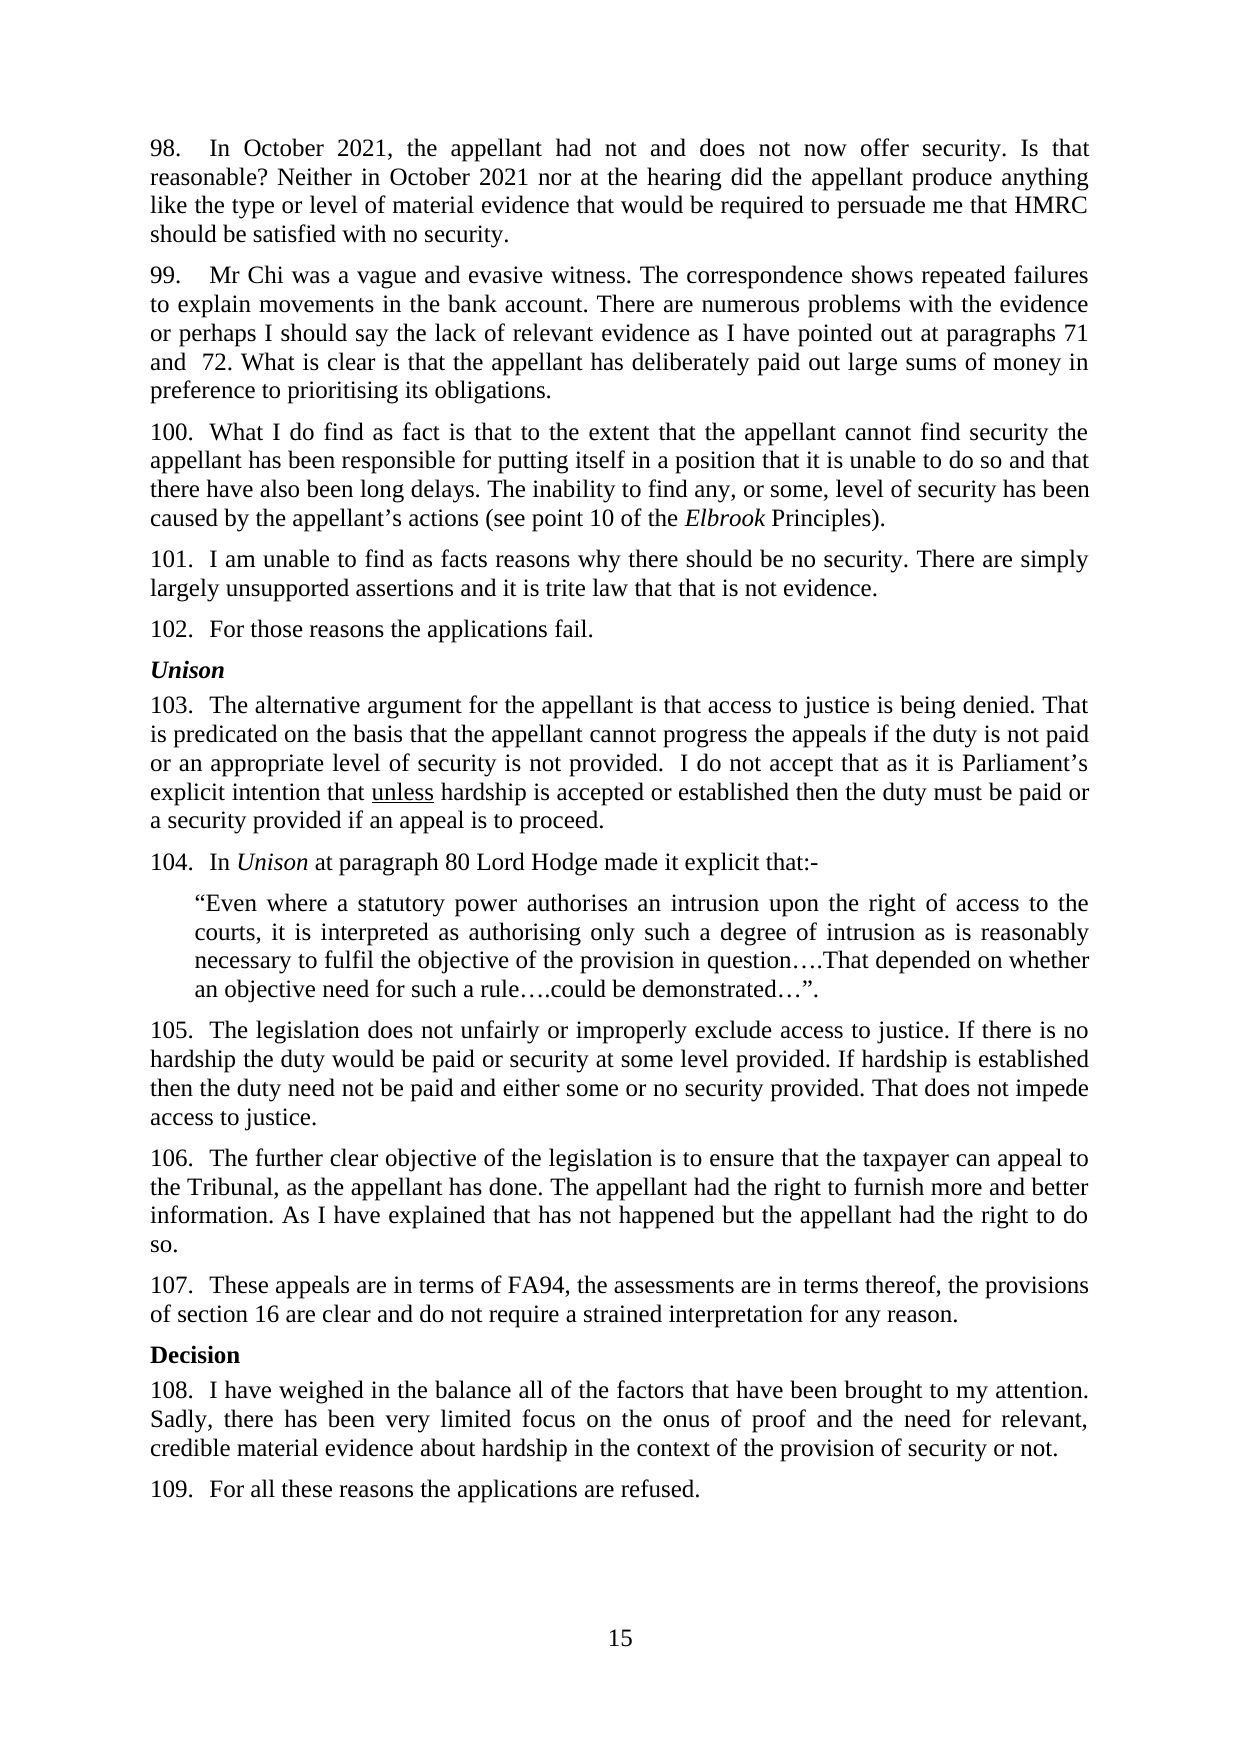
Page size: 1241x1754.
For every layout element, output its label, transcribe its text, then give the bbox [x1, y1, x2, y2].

text I am unable to find as facts reasons why there should be no security. There are simply largely unsupported assertions and it is trite law that that is not evidence. [150, 544, 1090, 602]
list “Even where a statutory power authorises an intrusion upon the right of access to the courts, it is interpreted as authorising only such a degree of intrusion as is reasonably necessary to fulfil the objective of the provision in question….That depended on whether an objective need for such a rule….could be demonstrated…”. [150, 888, 1090, 1003]
text Mr Chi was a vague and evasive witness. The correspondence shows repeated failures to explain movements in the bank account. There are numerous problems with the evidence or perhaps I should say the lack of relevant evidence as I have pointed out at paragraphs 71 and 72. What is clear is that the appellant has deliberately paid out large sums of money in preference to prioritising its obligations. [150, 260, 1090, 404]
text In October 2021, the appellant had not and does not now offer security. Is that reasonable? Neither in October 2021 nor at the hearing did the appellant produce anything like the type or level of material evidence that would be required to persuade me that HMRC should be satisfied with no security. [150, 133, 1090, 248]
text The alternative argument for the appellant is that access to justice is being denied. That is predicated on the basis that the appellant cannot progress the appeals if the duty is not paid or an appropriate level of security is not provided. I do not accept that as it is Parliament’s explicit intention that unless hardship is accepted or established then the duty must be paid or a security provided if an appeal is to proceed. [150, 690, 1090, 834]
text I have weighed in the balance all of the factors that have been brought to my attention. Sadly, there has been very limited focus on the onus of proof and the need for relevant, credible material evidence about hardship in the context of the provision of security or not. [150, 1375, 1090, 1462]
text The further clear objective of the legislation is to ensure that the taxpayer can appeal to the Tribunal, as the appellant has done. The appellant had the right to furnish more and better information. As I have explained that has not happened but the appellant had the right to do so. [150, 1143, 1090, 1258]
text These appeals are in terms of FA94, the assessments are in terms thereof, the provisions of section 16 are clear and do not require a strained interpretation for any reason. [150, 1270, 1090, 1328]
text What I do find as fact is that to the extent that the appellant cannot find security the appellant has been responsible for putting itself in a position that it is unable to do so and that there have also been long delays. The inability to find any, or some, level of security has been caused by the appellant’s actions (see point 10 of the Elbrook Principles). [150, 417, 1090, 532]
subtitle Unison [150, 655, 1090, 684]
text For those reasons the applications fail. [150, 614, 1090, 643]
subtitle Decision [150, 1340, 1090, 1369]
text In Unison at paragraph 80 Lord Hodge made it explicit that:- [150, 847, 1090, 875]
text The legislation does not unfairly or improperly exclude access to justice. If there is no hardship the duty would be paid or security at some level provided. If hardship is established then the duty need not be paid and either some or no security provided. That does not impede access to justice. [150, 1015, 1090, 1130]
text For all these reasons the applications are refused. [150, 1474, 1090, 1503]
